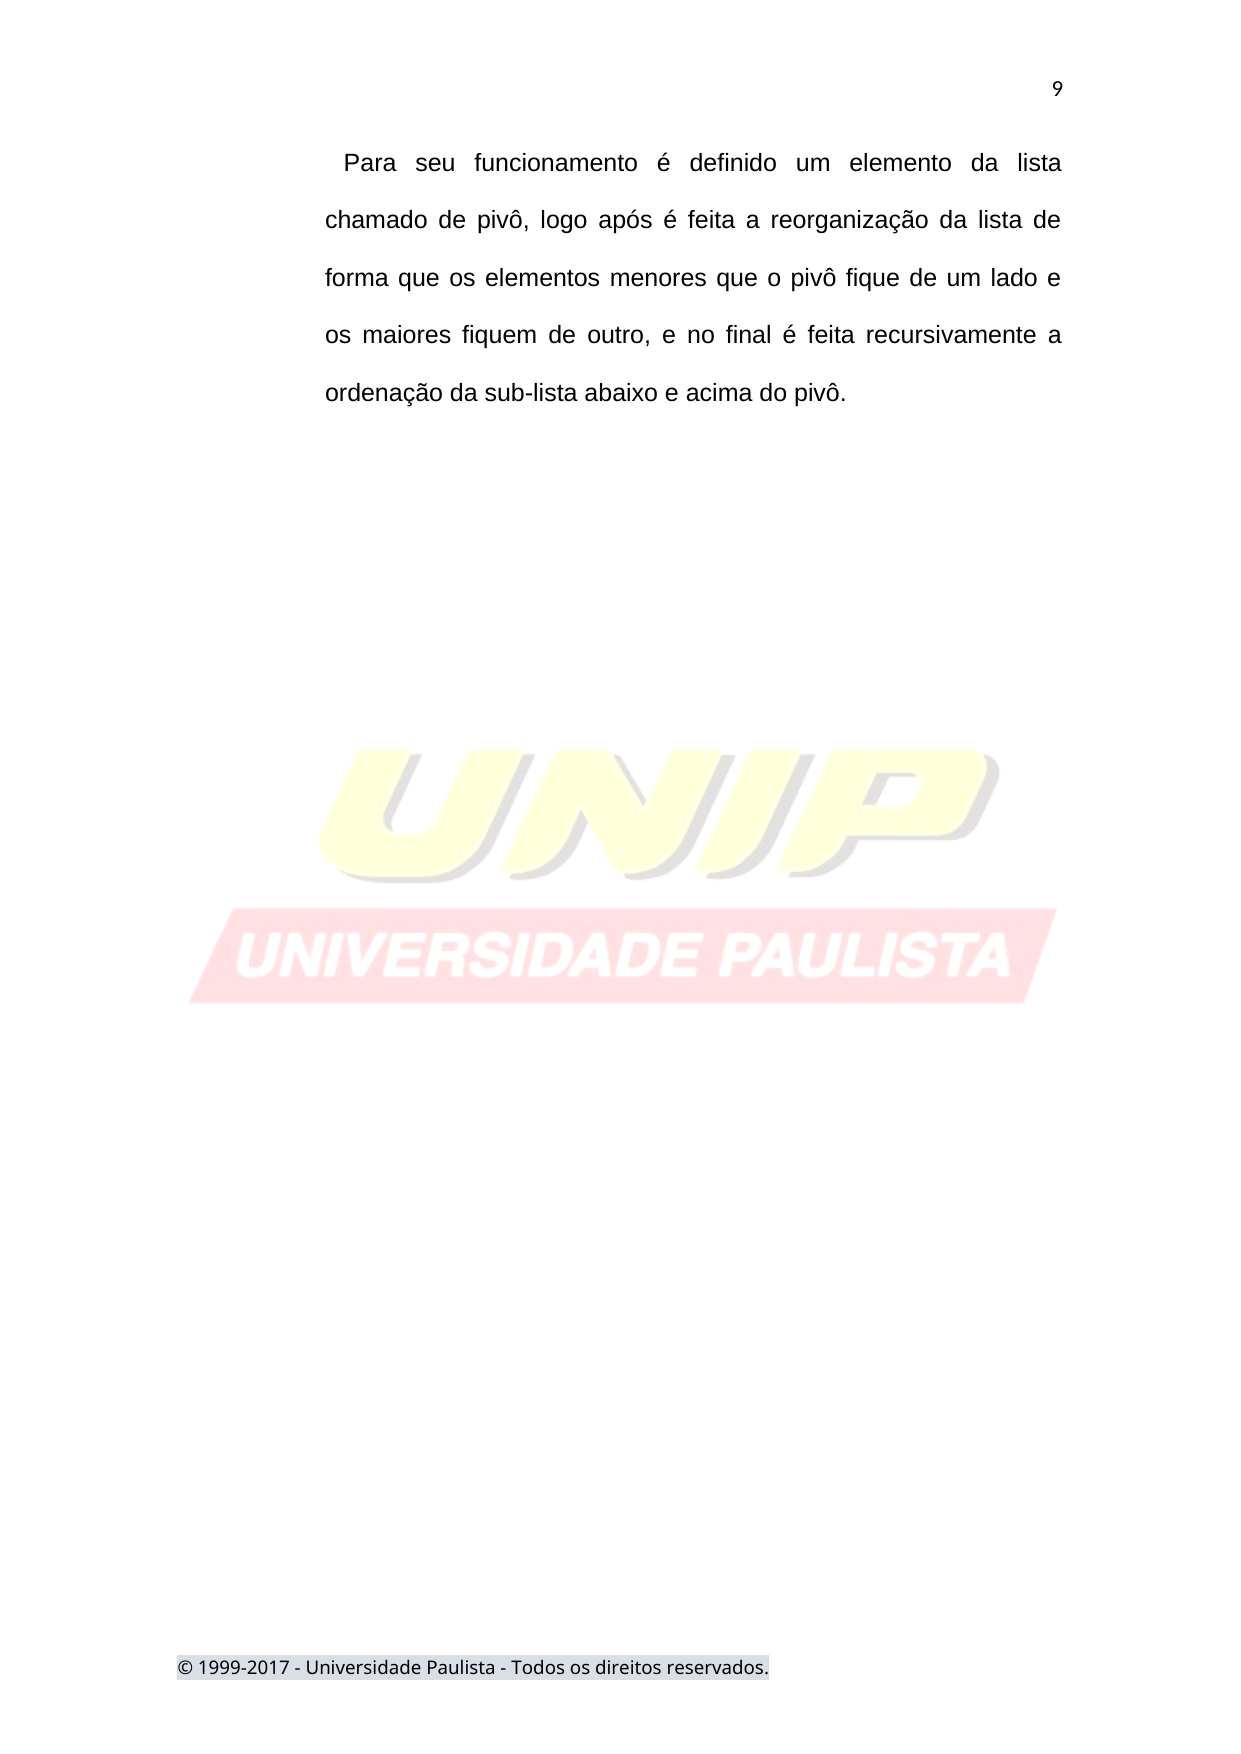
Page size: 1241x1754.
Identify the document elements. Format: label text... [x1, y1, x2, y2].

list Para seu funcionamento é definido um elemento da lista chamado de pivô, logo após é feita a reorganização da lista de forma que os elementos menores que o pivô fique de um lado e os maiores fiquem de outro, e no final é feita recursivamente a ordenação da sub-lista abaixo e acima do pivô. [325, 148, 1063, 406]
